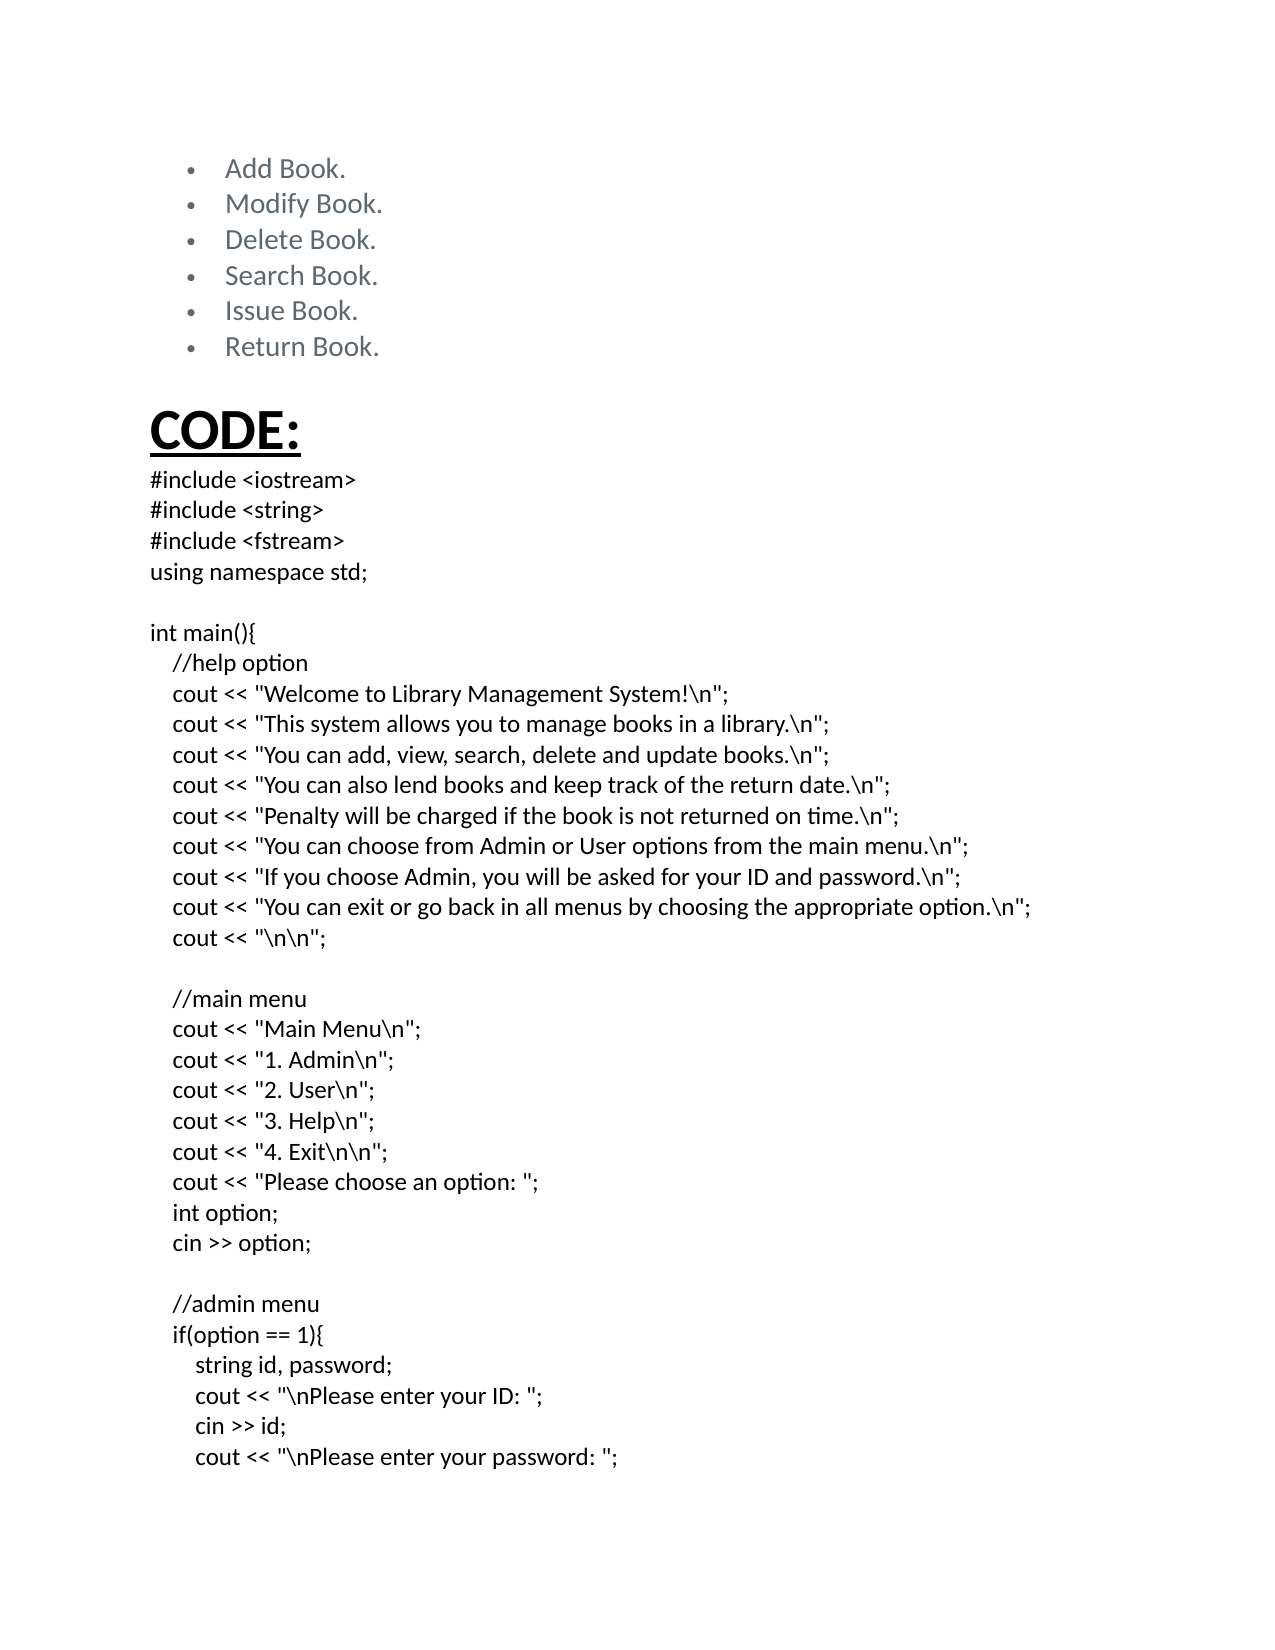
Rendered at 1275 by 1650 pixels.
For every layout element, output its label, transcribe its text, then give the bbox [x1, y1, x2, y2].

text cout << "You can choose from Admin or User options from the main menu.\n"; [150, 830, 1125, 861]
list Delete Book. [187, 221, 1125, 257]
list Add Book. [187, 150, 1125, 186]
text cout << "Penalty will be charged if the book is not returned on time.\n"; [150, 800, 1125, 830]
text cout << "This system allows you to manage books in a library.\n"; [150, 708, 1125, 739]
text int main(){ [150, 617, 1125, 647]
text cout << "If you choose Admin, you will be asked for your ID and password.\n"; [150, 861, 1125, 891]
text using namespace std; [150, 556, 1125, 586]
list Search Book. [187, 257, 1125, 292]
list Return Book. [187, 328, 1125, 364]
list Modify Book. [187, 186, 1125, 221]
text cout << "\nPlease enter your ID: "; [150, 1380, 1125, 1410]
text cout << "You can exit or go back in all menus by choosing the appropriate option.\n"; [150, 891, 1125, 922]
text cout << "You can add, view, search, delete and update books.\n"; [150, 739, 1125, 769]
text cout << "1. Admin\n"; [150, 1044, 1125, 1074]
text #include <string> [150, 495, 1125, 525]
text cout << "3. Help\n"; [150, 1105, 1125, 1136]
text if(option == 1){ [150, 1319, 1125, 1349]
text //main menu [150, 983, 1125, 1013]
text cout << "\n\n"; [150, 922, 1125, 952]
text int option; [150, 1197, 1125, 1227]
text cin >> option; [150, 1227, 1125, 1258]
list Issue Book. [187, 292, 1125, 328]
text cout << "Please choose an option: "; [150, 1166, 1125, 1197]
text //help option [150, 647, 1125, 678]
text cout << "Main Menu\n"; [150, 1013, 1125, 1044]
text string id, password; [150, 1349, 1125, 1380]
text cin >> id; [150, 1410, 1125, 1441]
text cout << "You can also lend books and keep track of the return date.\n"; [150, 769, 1125, 800]
text //admin menu [150, 1288, 1125, 1319]
text #include <iostream> [150, 464, 1125, 495]
text cout << "Welcome to Library Management System!\n"; [150, 678, 1125, 708]
text cout << "\nPlease enter your password: "; [150, 1441, 1125, 1471]
text #include <fstream> [150, 525, 1125, 556]
text cout << "2. User\n"; [150, 1074, 1125, 1105]
text CODE: [150, 393, 1125, 464]
text cout << "4. Exit\n\n"; [150, 1136, 1125, 1166]
